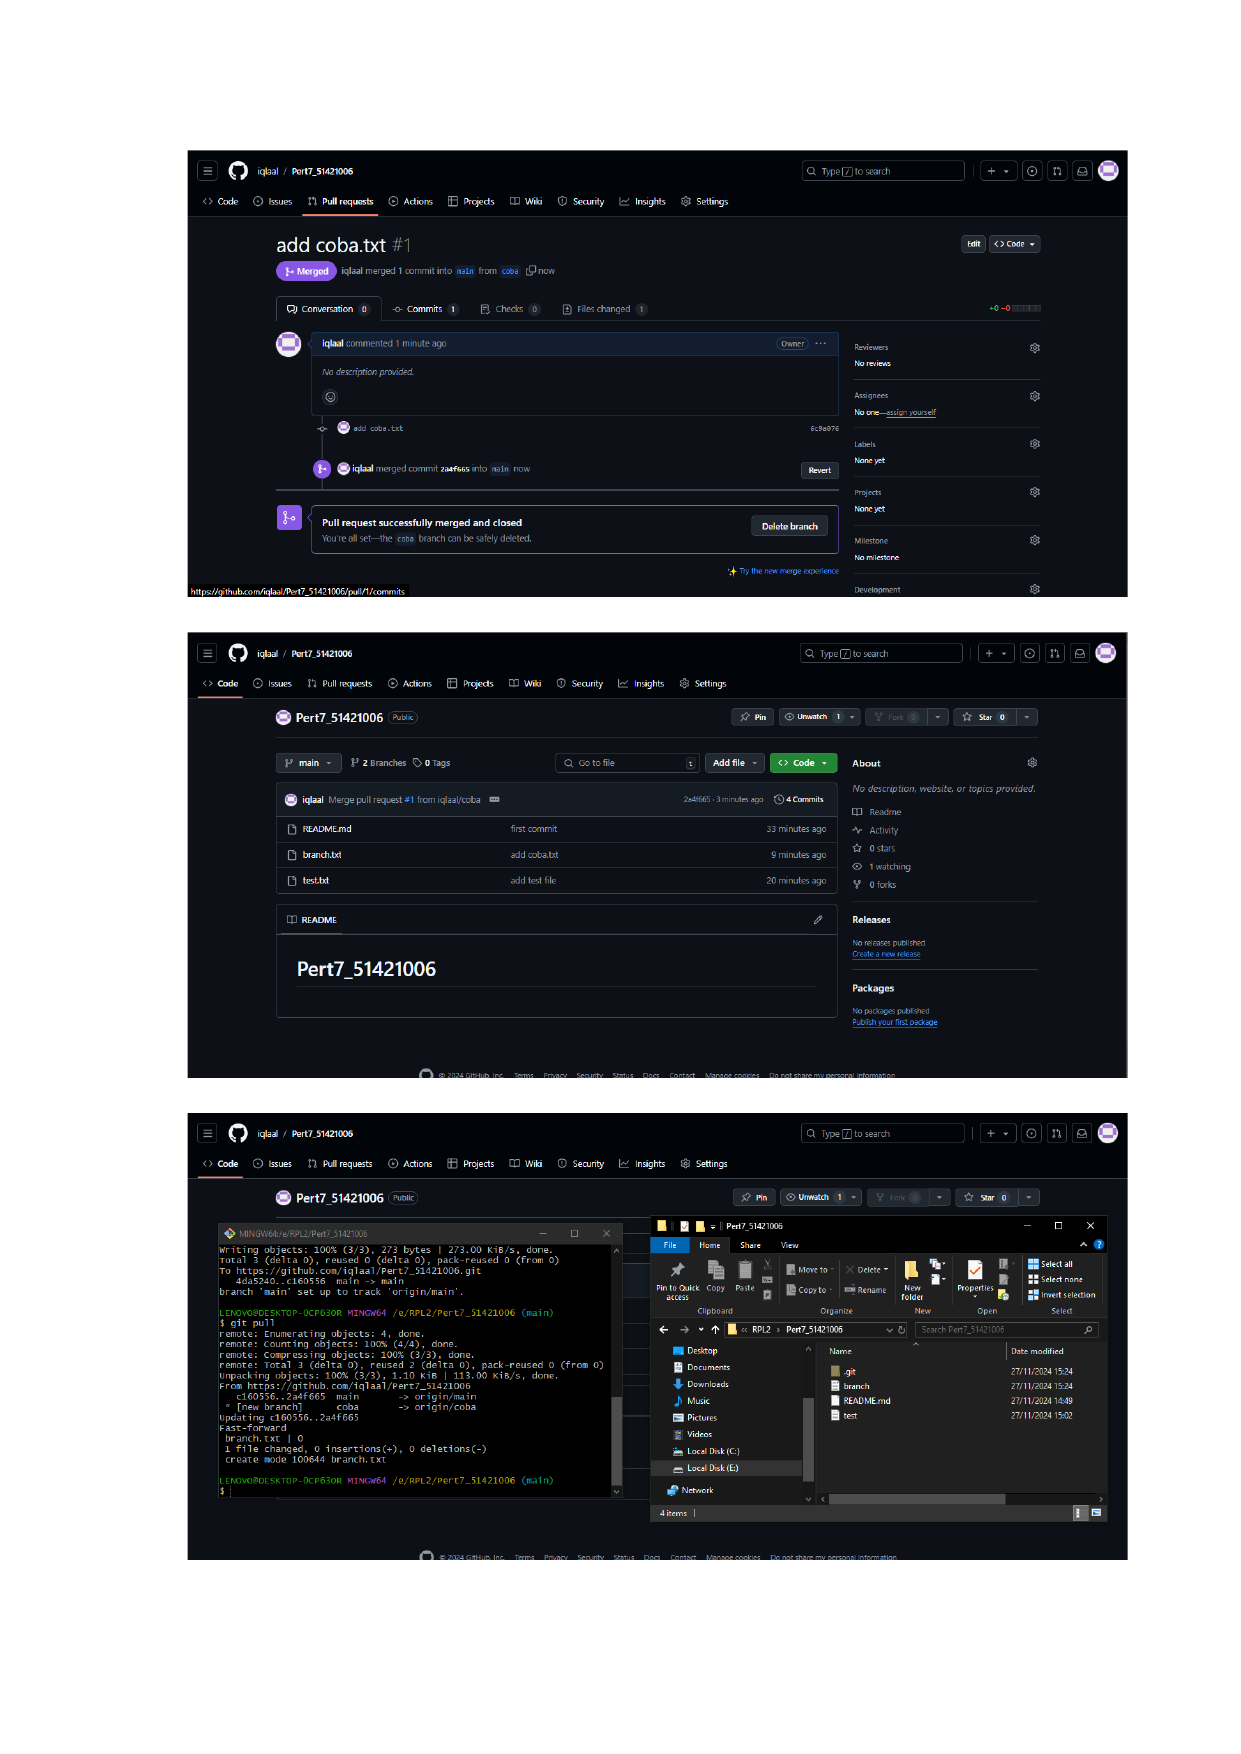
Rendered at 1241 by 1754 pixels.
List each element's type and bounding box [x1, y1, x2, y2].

picture [187, 1113, 1128, 1560]
picture [187, 150, 1128, 597]
picture [187, 632, 1128, 1078]
